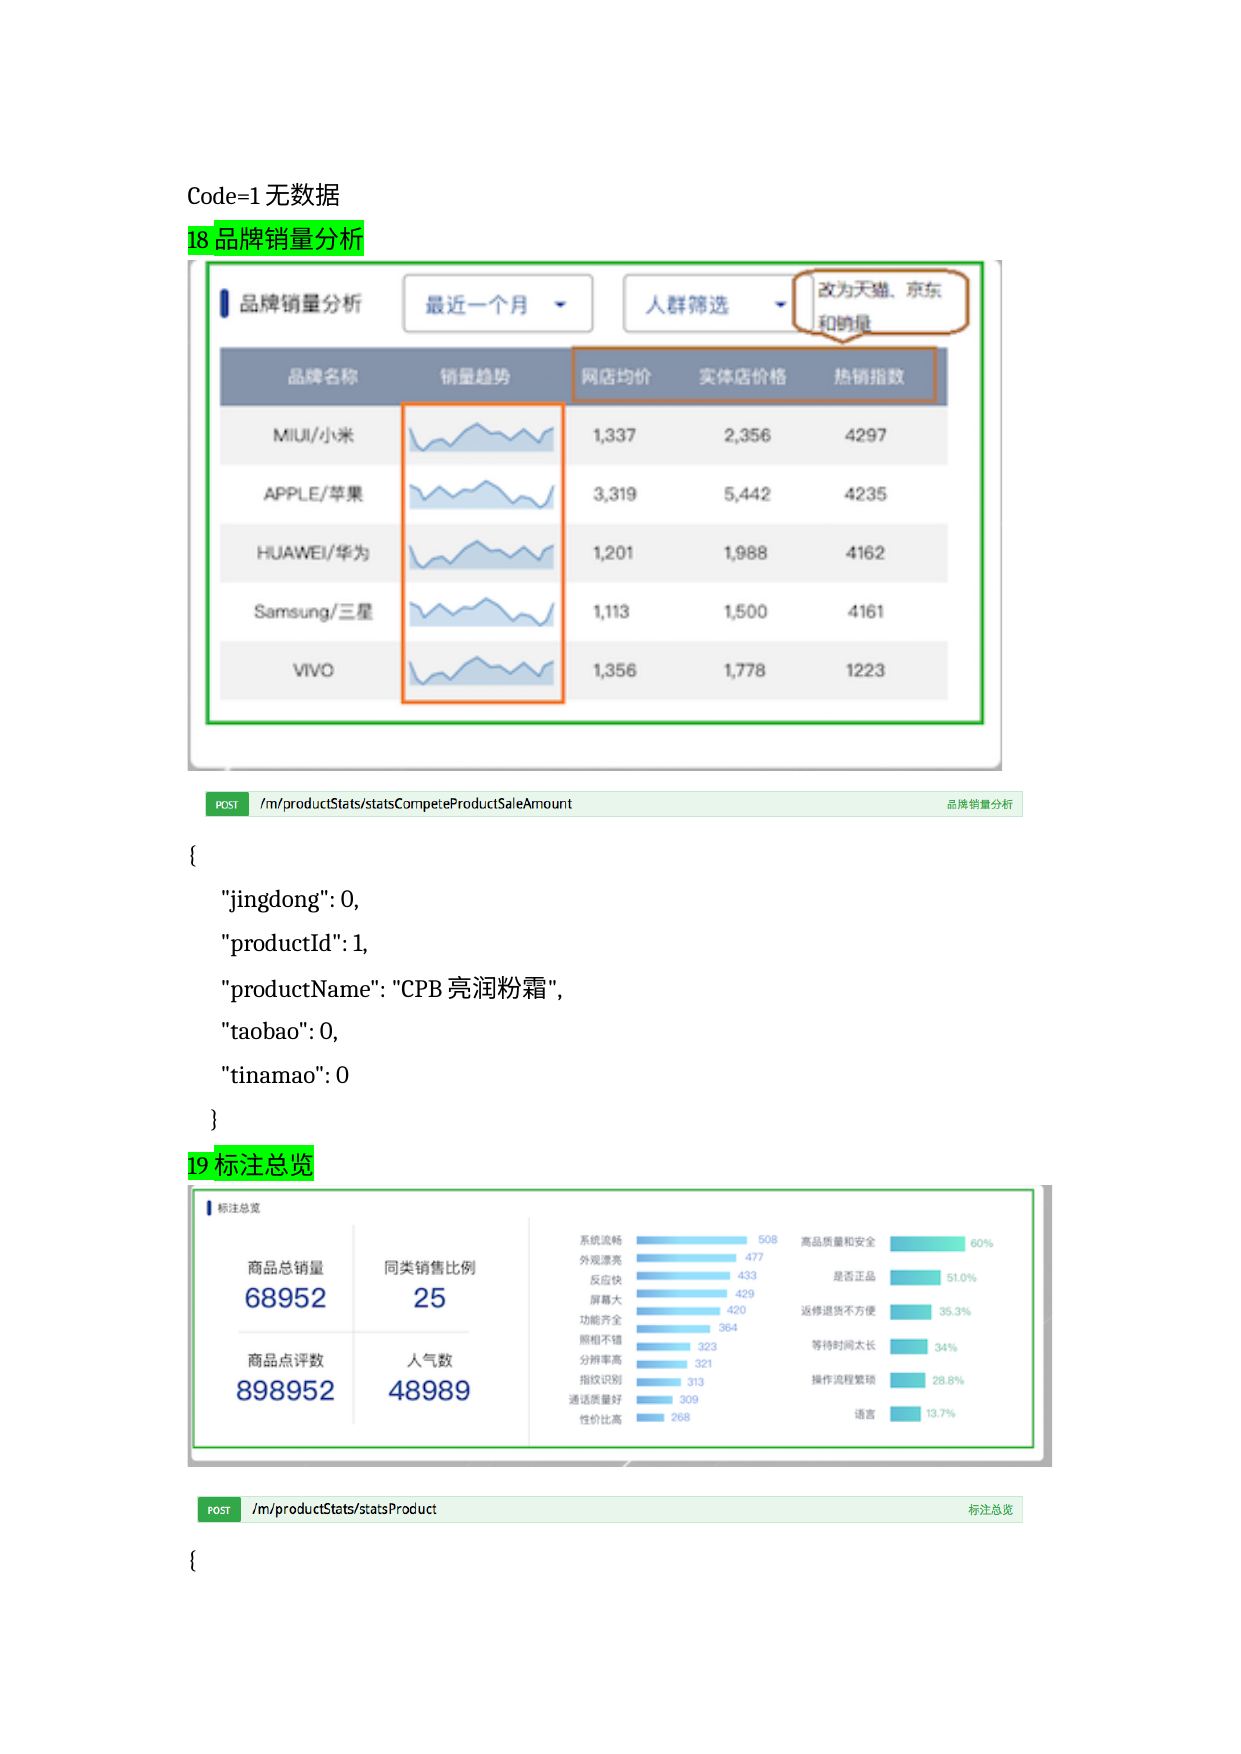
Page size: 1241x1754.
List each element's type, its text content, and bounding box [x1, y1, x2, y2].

text { [187, 833, 1053, 877]
text { [187, 1538, 1053, 1582]
text "taobao": 0, [187, 1009, 1053, 1053]
text "productName": "CPB亮润粉霜", [187, 965, 1053, 1009]
text "tinamao": 0 [187, 1053, 1053, 1097]
text Code=1 无数据 [187, 172, 1053, 216]
text } [187, 1097, 1053, 1141]
text 19 标注总览 [187, 1141, 1053, 1185]
text "jingdong": 0, [187, 877, 1053, 921]
text "productId": 1, [187, 921, 1053, 965]
picture [187, 1185, 1053, 1467]
picture [187, 788, 1053, 822]
picture [187, 1493, 1053, 1526]
picture [187, 260, 1003, 771]
text 18 品牌销量分析 [187, 216, 1053, 260]
